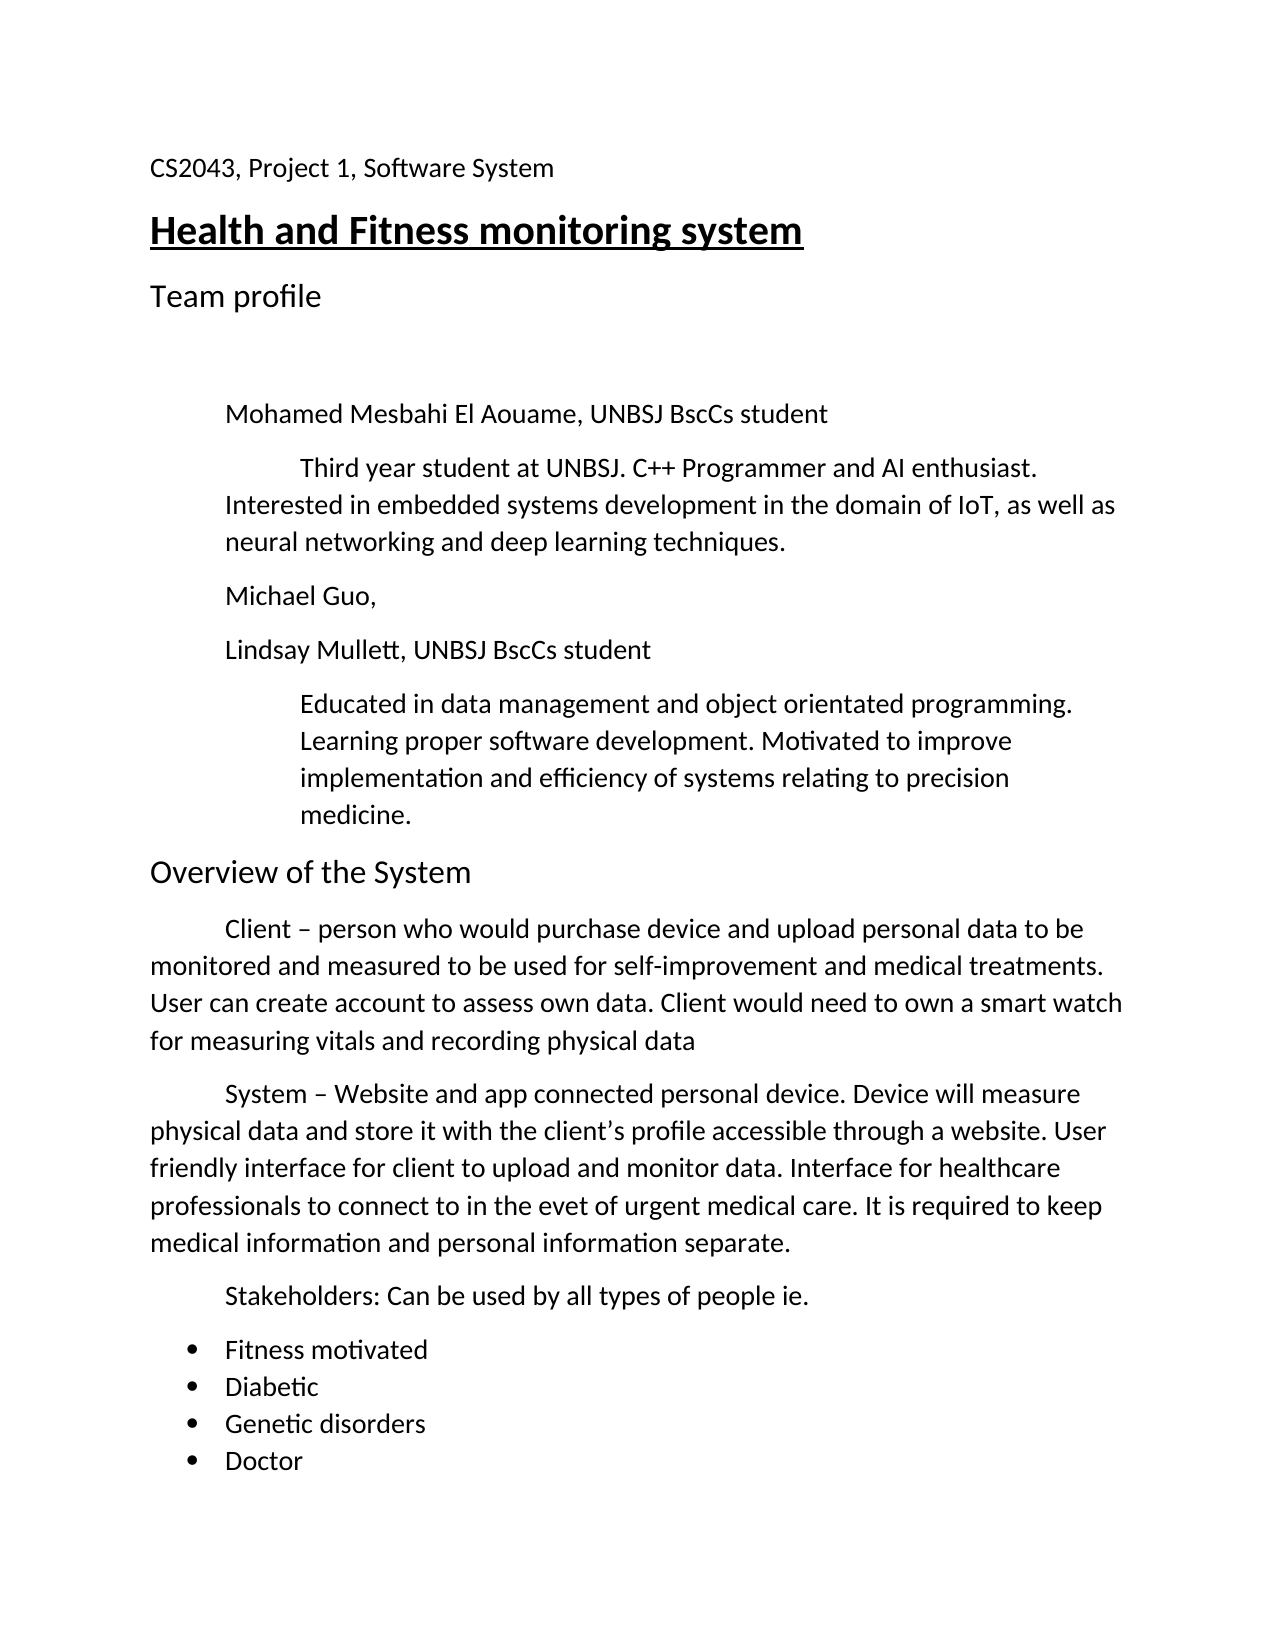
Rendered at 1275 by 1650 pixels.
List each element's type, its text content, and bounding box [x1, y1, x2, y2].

text Overview of the System [150, 851, 1125, 891]
text Health and Fitness monitoring system [150, 204, 1125, 254]
text Lindsay Mullett, UNBSJ BscCs student [150, 632, 1125, 666]
list Diabetic [187, 1369, 1125, 1404]
list Fitness motivated [187, 1332, 1125, 1367]
text Team profile [150, 275, 1125, 316]
text Educated in data management and object orientated programming. Learning proper software development. Motivated to improve implementation and efficiency of systems relating to precision medicine. [300, 686, 1125, 831]
text CS2043, Project 1, Software System [150, 150, 1125, 184]
text Stakeholders: Can be used by all types of people ie. [150, 1278, 1125, 1313]
text Client – person who would purchase device and upload personal data to be monitored and measured to be used for self-improvement and medical treatments. User can create account to assess own data. Client would need to own a smart watch for measuring vitals and recording physical data [150, 911, 1125, 1057]
text Mohamed Mesbahi El Aouame, UNBSJ BscCs student [150, 397, 1125, 431]
text Michael Guo, [150, 578, 1125, 613]
text System – Website and app connected personal device. Device will measure physical data and store it with the client’s profile accessible through a website. User friendly interface for client to upload and monitor data. Interface for healthcare professionals to connect to in the evet of urgent medical care. It is required to keep medical information and personal information separate. [150, 1076, 1125, 1259]
text Third year student at UNBSJ. C++ Programmer and AI enthusiast. Interested in embedded systems development in the domain of IoT, as well as neural networking and deep learning techniques. [225, 450, 1125, 559]
list Genetic disorders [187, 1406, 1125, 1441]
list Doctor [187, 1443, 1125, 1478]
